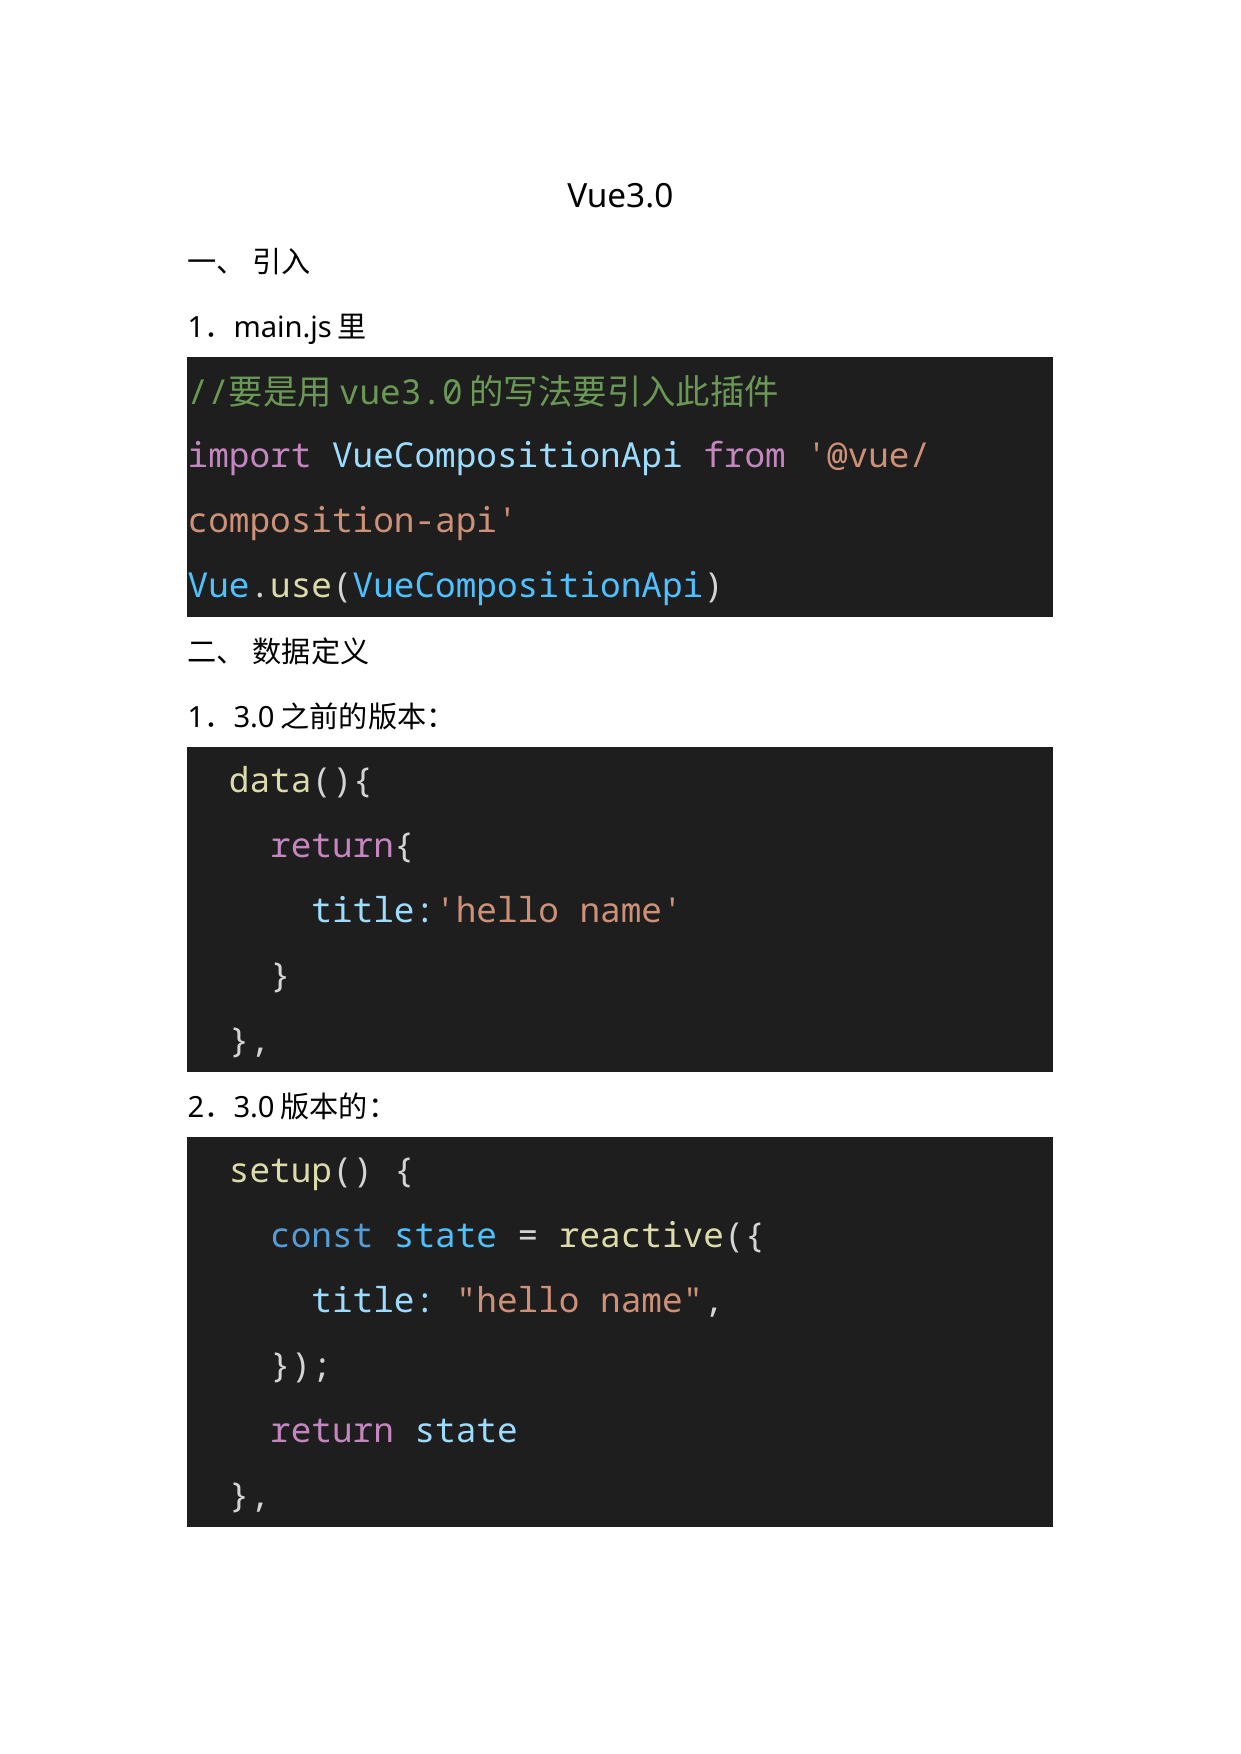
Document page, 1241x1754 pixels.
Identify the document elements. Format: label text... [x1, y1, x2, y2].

list 数据定义 [187, 617, 1053, 682]
list main.js里 [187, 292, 1053, 357]
text return state [187, 1397, 1053, 1462]
list 3.0之前的版本： [187, 682, 1053, 747]
text const state = reactive({ [187, 1202, 1053, 1267]
text title: "hello name", [187, 1267, 1053, 1332]
list 引入 [187, 227, 1053, 292]
text Vue.use(VueCompositionApi) [187, 552, 1053, 617]
text setup() { [187, 1137, 1053, 1202]
text import VueCompositionApi from '@vue/composition-api' [187, 422, 1053, 552]
text title:'hello name' [187, 877, 1053, 942]
text } [187, 942, 1053, 1007]
text }); [187, 1332, 1053, 1397]
text return{ [187, 812, 1053, 877]
text }, [187, 1462, 1053, 1527]
text data(){ [187, 747, 1053, 812]
text }, [187, 1007, 1053, 1072]
list 3.0版本的： [187, 1072, 1053, 1137]
text //要是用vue3.0的写法要引入此插件 [187, 357, 1053, 422]
text Vue3.0 [187, 162, 1053, 227]
